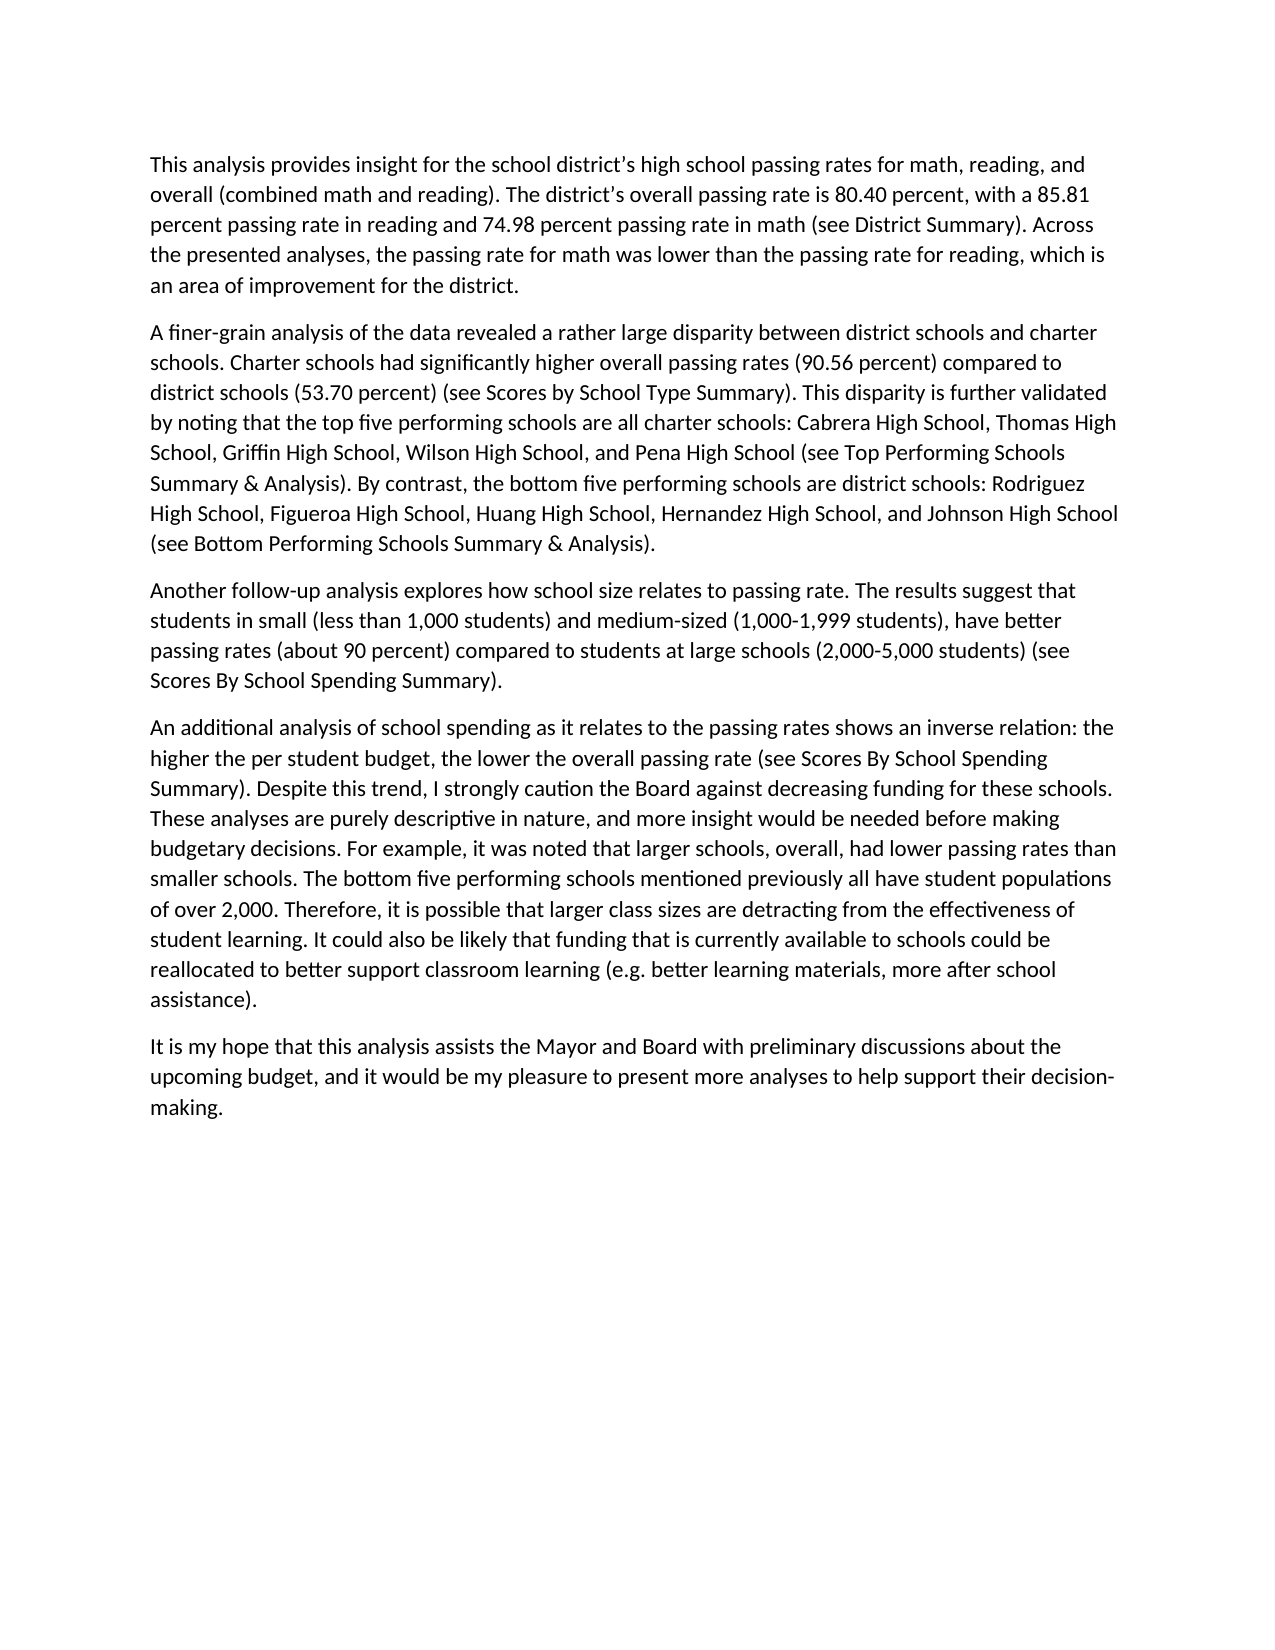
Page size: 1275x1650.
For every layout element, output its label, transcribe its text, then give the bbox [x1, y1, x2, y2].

text This analysis provides insight for the school district’s high school passing rates for math, reading, and overall (combined math and reading). The district’s overall passing rate is 80.40 percent, with a 85.81 percent passing rate in reading and 74.98 percent passing rate in math (see District Summary). Across the presented analyses, the passing rate for math was lower than the passing rate for reading, which is an area of improvement for the district. [150, 150, 1125, 299]
text A finer-grain analysis of the data revealed a rather large disparity between district schools and charter schools. Charter schools had significantly higher overall passing rates (90.56 percent) compared to district schools (53.70 percent) (see Scores by School Type Summary). This disparity is further validated by noting that the top five performing schools are all charter schools: Cabrera High School, Thomas High School, Griffin High School, Wilson High School, and Pena High School (see Top Performing Schools Summary & Analysis). By contrast, the bottom five performing schools are district schools: Rodriguez High School, Figueroa High School, Huang High School, Hernandez High School, and Johnson High School (see Bottom Performing Schools Summary & Analysis). [150, 318, 1125, 557]
text It is my hope that this analysis assists the Mayor and Board with preliminary discussions about the upcoming budget, and it would be my pleasure to present more analyses to help support their decision-making. [150, 1032, 1125, 1121]
text Another follow-up analysis explores how school size relates to passing rate. The results suggest that students in small (less than 1,000 students) and medium-sized (1,000-1,999 students), have better passing rates (about 90 percent) compared to students at large schools (2,000-5,000 students) (see Scores By School Spending Summary). [150, 576, 1125, 695]
text An additional analysis of school spending as it relates to the passing rates shows an inverse relation: the higher the per student budget, the lower the overall passing rate (see Scores By School Spending Summary). Despite this trend, I strongly caution the Board against decreasing funding for these schools. These analyses are purely descriptive in nature, and more insight would be needed before making budgetary decisions. For example, it was noted that larger schools, overall, had lower passing rates than smaller schools. The bottom five performing schools mentioned previously all have student populations of over 2,000. Therefore, it is possible that larger class sizes are detracting from the effectiveness of student learning. It could also be likely that funding that is currently available to schools could be reallocated to better support classroom learning (e.g. better learning materials, more after school assistance). [150, 713, 1125, 1013]
